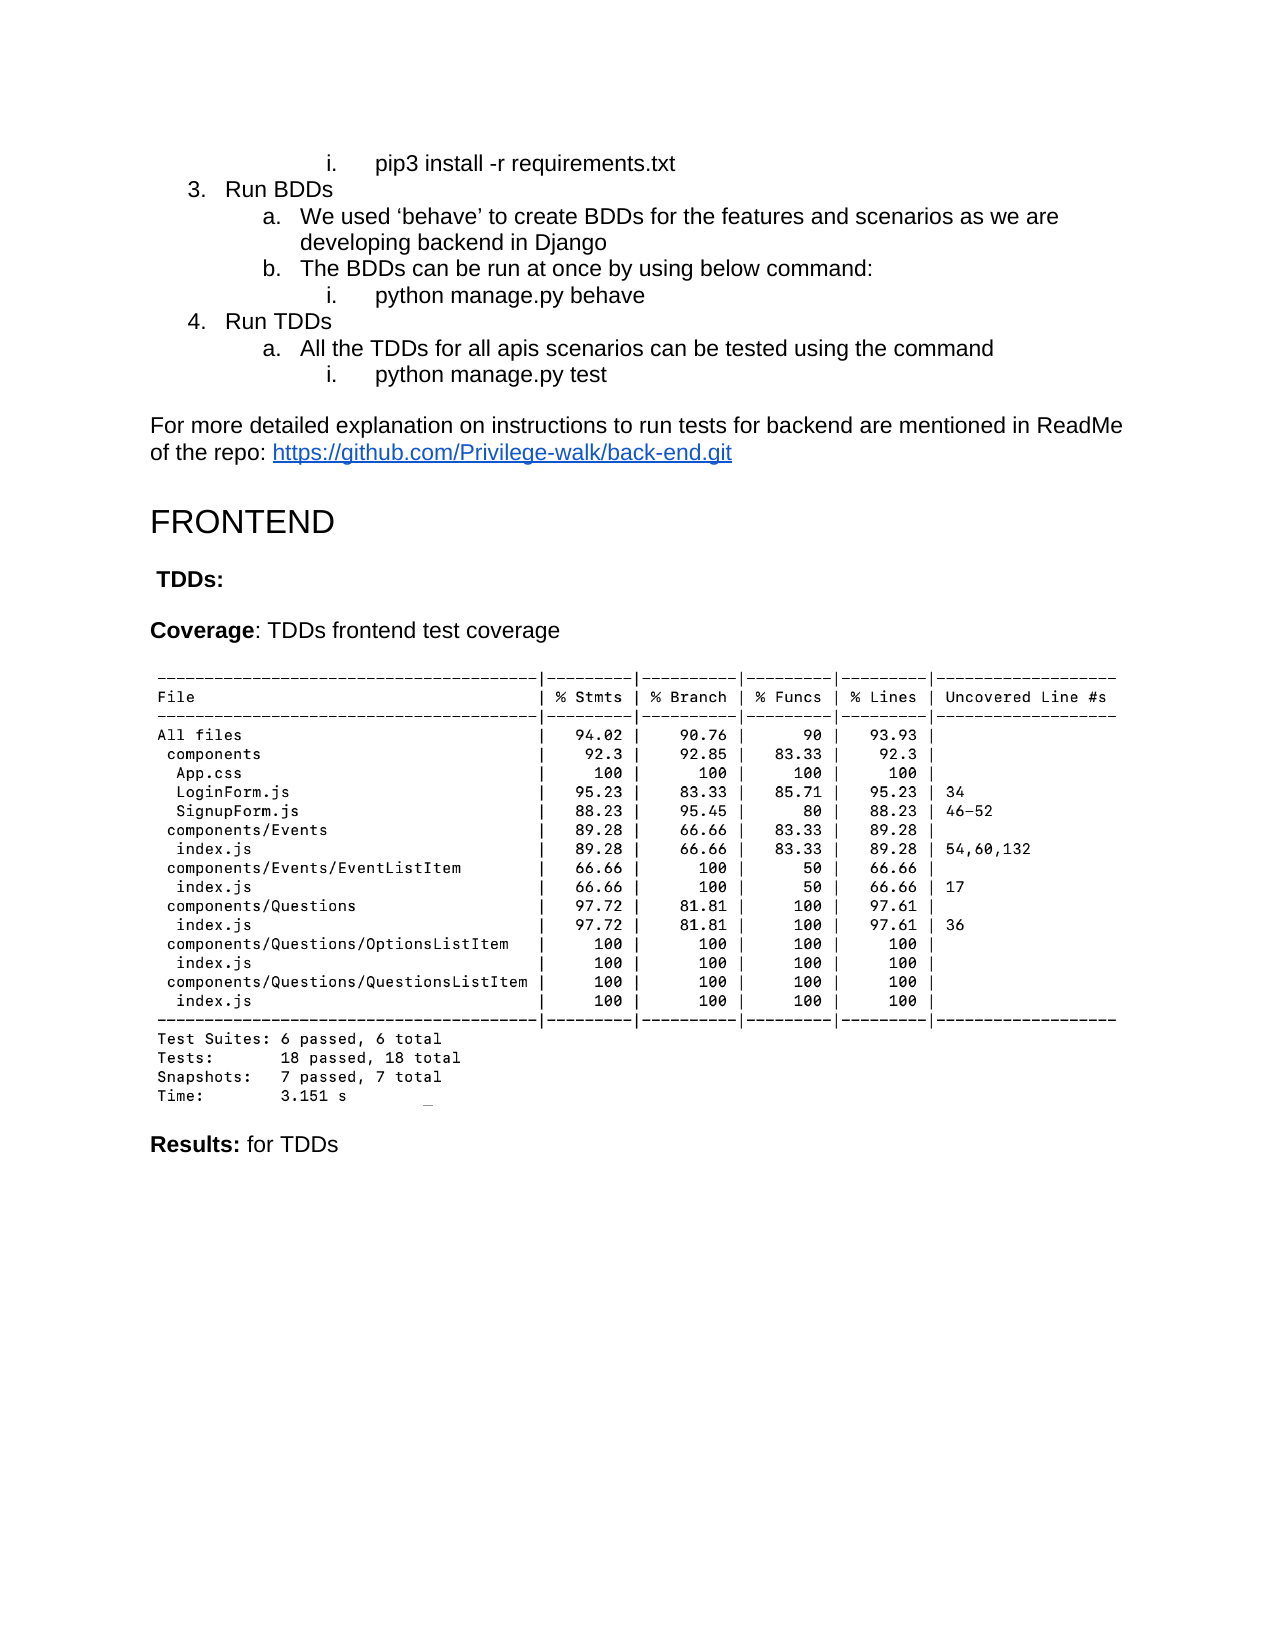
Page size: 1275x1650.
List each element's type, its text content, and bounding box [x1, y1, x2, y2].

list The BDDs can be run at once by using below command: [262, 255, 1125, 282]
list Run BDDs [187, 176, 1125, 203]
list We used ‘behave’ to create BDDs for the features and scenarios as we are developing backend in Django [262, 203, 1125, 255]
list All the TDDs for all apis scenarios can be tested using the command [262, 334, 1125, 361]
picture [150, 668, 1125, 1106]
subtitle FRONTEND [150, 502, 1125, 541]
text TDDs: [150, 566, 1125, 592]
list python manage.py behave [337, 282, 1125, 308]
text Results: for TDDs [150, 1131, 1125, 1157]
text Coverage: TDDs frontend test coverage [150, 617, 1125, 643]
list pip3 install -r requirements.txt [337, 150, 1125, 176]
list python manage.py test [337, 361, 1125, 387]
list Run TDDs [187, 308, 1125, 334]
text For more detailed explanation on instructions to run tests for backend are mentioned in ReadMe of the repo: https://github.com/Privilege-walk/back-end.git [150, 412, 1125, 465]
